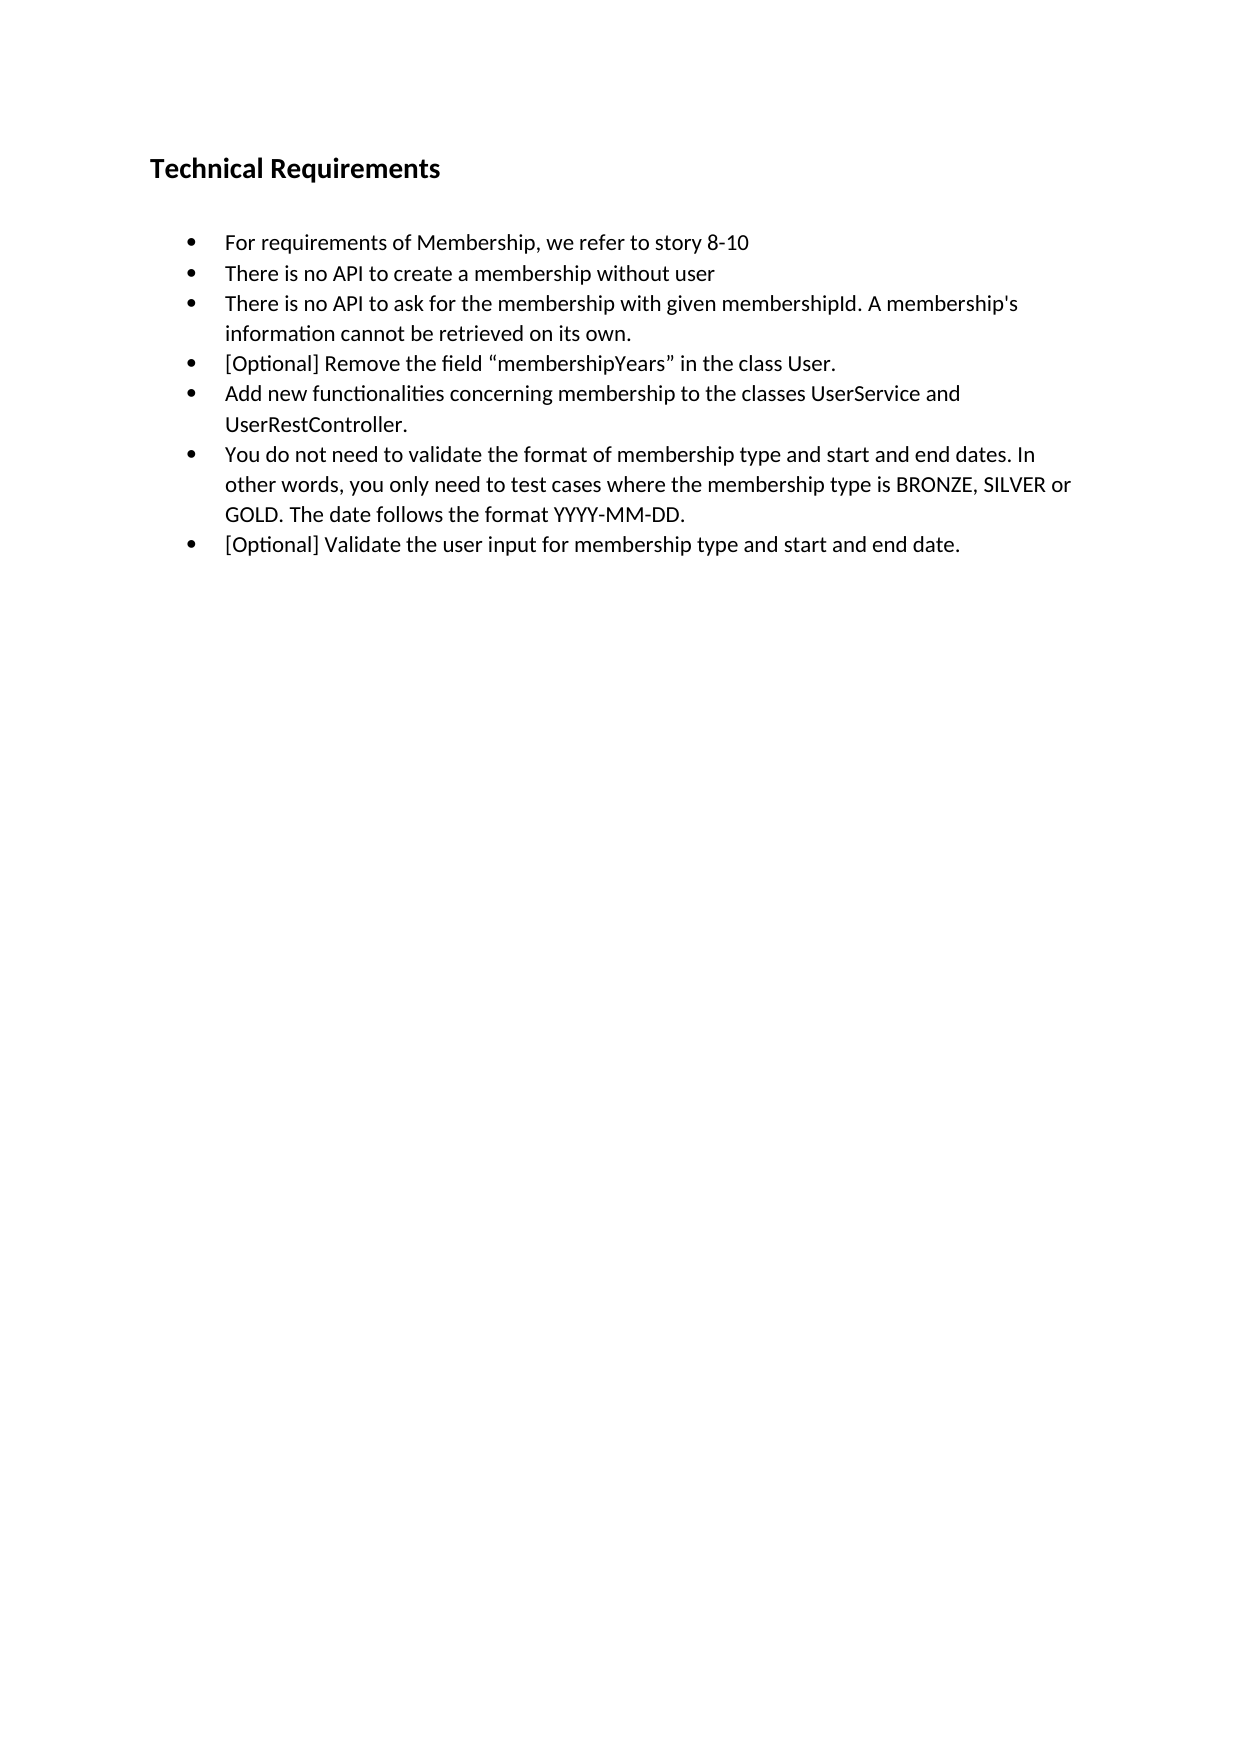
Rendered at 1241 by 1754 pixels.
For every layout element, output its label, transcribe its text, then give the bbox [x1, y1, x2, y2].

list For requirements of Membership, we refer to story 8-10 [187, 228, 1090, 256]
list [Optional] Remove the field “membershipYears” in the class User. [187, 349, 1090, 377]
subtitle Technical Requirements [150, 150, 1090, 186]
list Add new functionalities concerning membership to the classes UserService and UserRestController. [187, 379, 1090, 438]
list There is no API to ask for the membership with given membershipId. A membership's information cannot be retrieved on its own. [187, 289, 1090, 347]
list You do not need to validate the format of membership type and start and end dates. In other words, you only need to test cases where the membership type is BRONZE, SILVER or GOLD. The date follows the format YYYY-MM-DD. [187, 440, 1090, 528]
list [Optional] Validate the user input for membership type and start and end date. [187, 531, 1090, 558]
list There is no API to create a membership without user [187, 259, 1090, 287]
